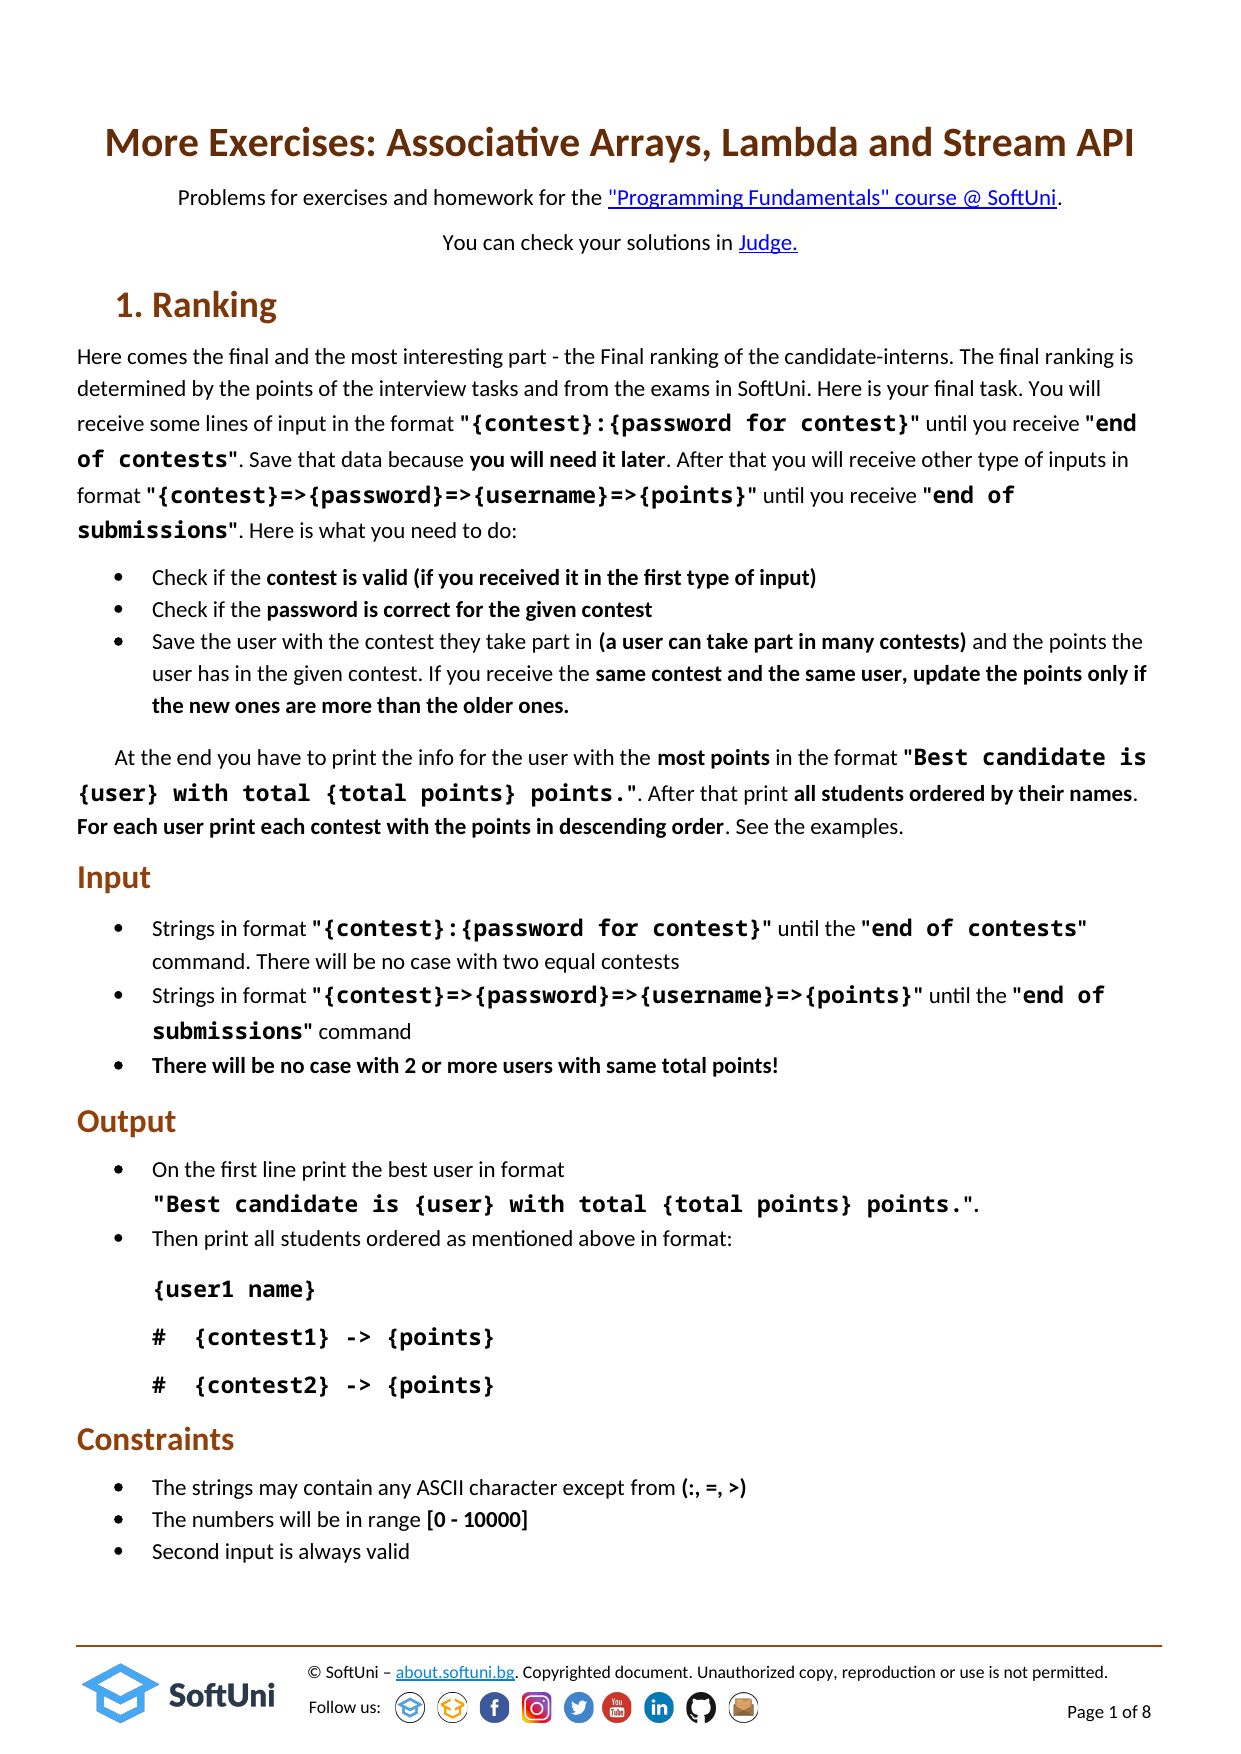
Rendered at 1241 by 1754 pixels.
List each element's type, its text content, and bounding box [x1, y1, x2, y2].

picture [686, 1692, 716, 1723]
picture [728, 1692, 759, 1723]
list Check if the password is correct for the given contest [114, 595, 1163, 623]
text {user1 name} [152, 1273, 1163, 1304]
list The numbers will be in range [0 - 10000] [114, 1505, 1163, 1533]
list Save the user with the contest they take part in (a user can take part in many contests) and the points the user has in the given contest. If you receive the same contest and the same user, update the points only if the new ones are more than the older ones. [114, 627, 1163, 720]
subtitle Output [77, 1100, 1163, 1141]
subtitle Input [77, 857, 1163, 897]
list Strings in format "{contest}:{password for contest}" until the "end of contests" command. There will be no case with two equal contests [114, 912, 1163, 975]
text Here comes the final and the most interesting part - the Final ranking of the candidate-interns. The final ranking is determined by the points of the interview tasks and from the exams in SoftUni. Here is your final task. You will receive some lines of input in the format "{contest}:{password for contest}" until you receive "end of contests". Save that data because you will need it later. After that you will receive other type of inputs in format "{contest}=>{password}=>{username}=>{points}" until you receive "end of submissions". Here is what you need to do: [77, 342, 1163, 546]
text # {contest2} -> {points} [152, 1369, 1163, 1401]
picture [665, 1692, 674, 1701]
list On the first line print the best user in format "Best candidate is {user} with total {total points} points.". [114, 1155, 1163, 1219]
picture [437, 1692, 468, 1723]
picture [75, 1658, 281, 1729]
list The strings may contain any ASCII character except from (:, =, >) [114, 1473, 1163, 1501]
text Problems for exercises and homework for the "Programming Fundamentals" course @ SoftUni. [77, 183, 1163, 211]
text # {contest1} -> {points} [152, 1321, 1163, 1352]
picture [395, 1692, 425, 1723]
picture [602, 1692, 632, 1723]
picture [644, 1714, 653, 1723]
text At the end you have to print the info for the user with the most points in the format "Best candidate is {user} with total {total points} points.". After that print all students ordered by their names. For each user print each contest with the points in descending order. See the examples. [77, 741, 1163, 840]
picture [522, 1692, 552, 1723]
text You can check your solutions in Judge. [77, 228, 1163, 256]
picture [644, 1692, 653, 1701]
subtitle Constraints [77, 1418, 1163, 1459]
list Strings in format "{contest}=>{password}=>{username}=>{points}" until the "end of submissions" command [114, 979, 1163, 1046]
subtitle More Exercises: Associative Arrays, Lambda and Stream API [77, 116, 1163, 167]
picture [665, 1714, 674, 1723]
picture [658, 1705, 667, 1714]
picture [564, 1692, 594, 1723]
list Then print all students ordered as mentioned above in format: [114, 1224, 1163, 1252]
subtitle Ranking [114, 281, 1163, 327]
list There will be no case with 2 or more users with same total points! [114, 1051, 1163, 1079]
list Check if the contest is valid (if you received it in the first type of input) [114, 563, 1163, 591]
list Second input is always valid [114, 1537, 1163, 1565]
picture [479, 1692, 510, 1723]
